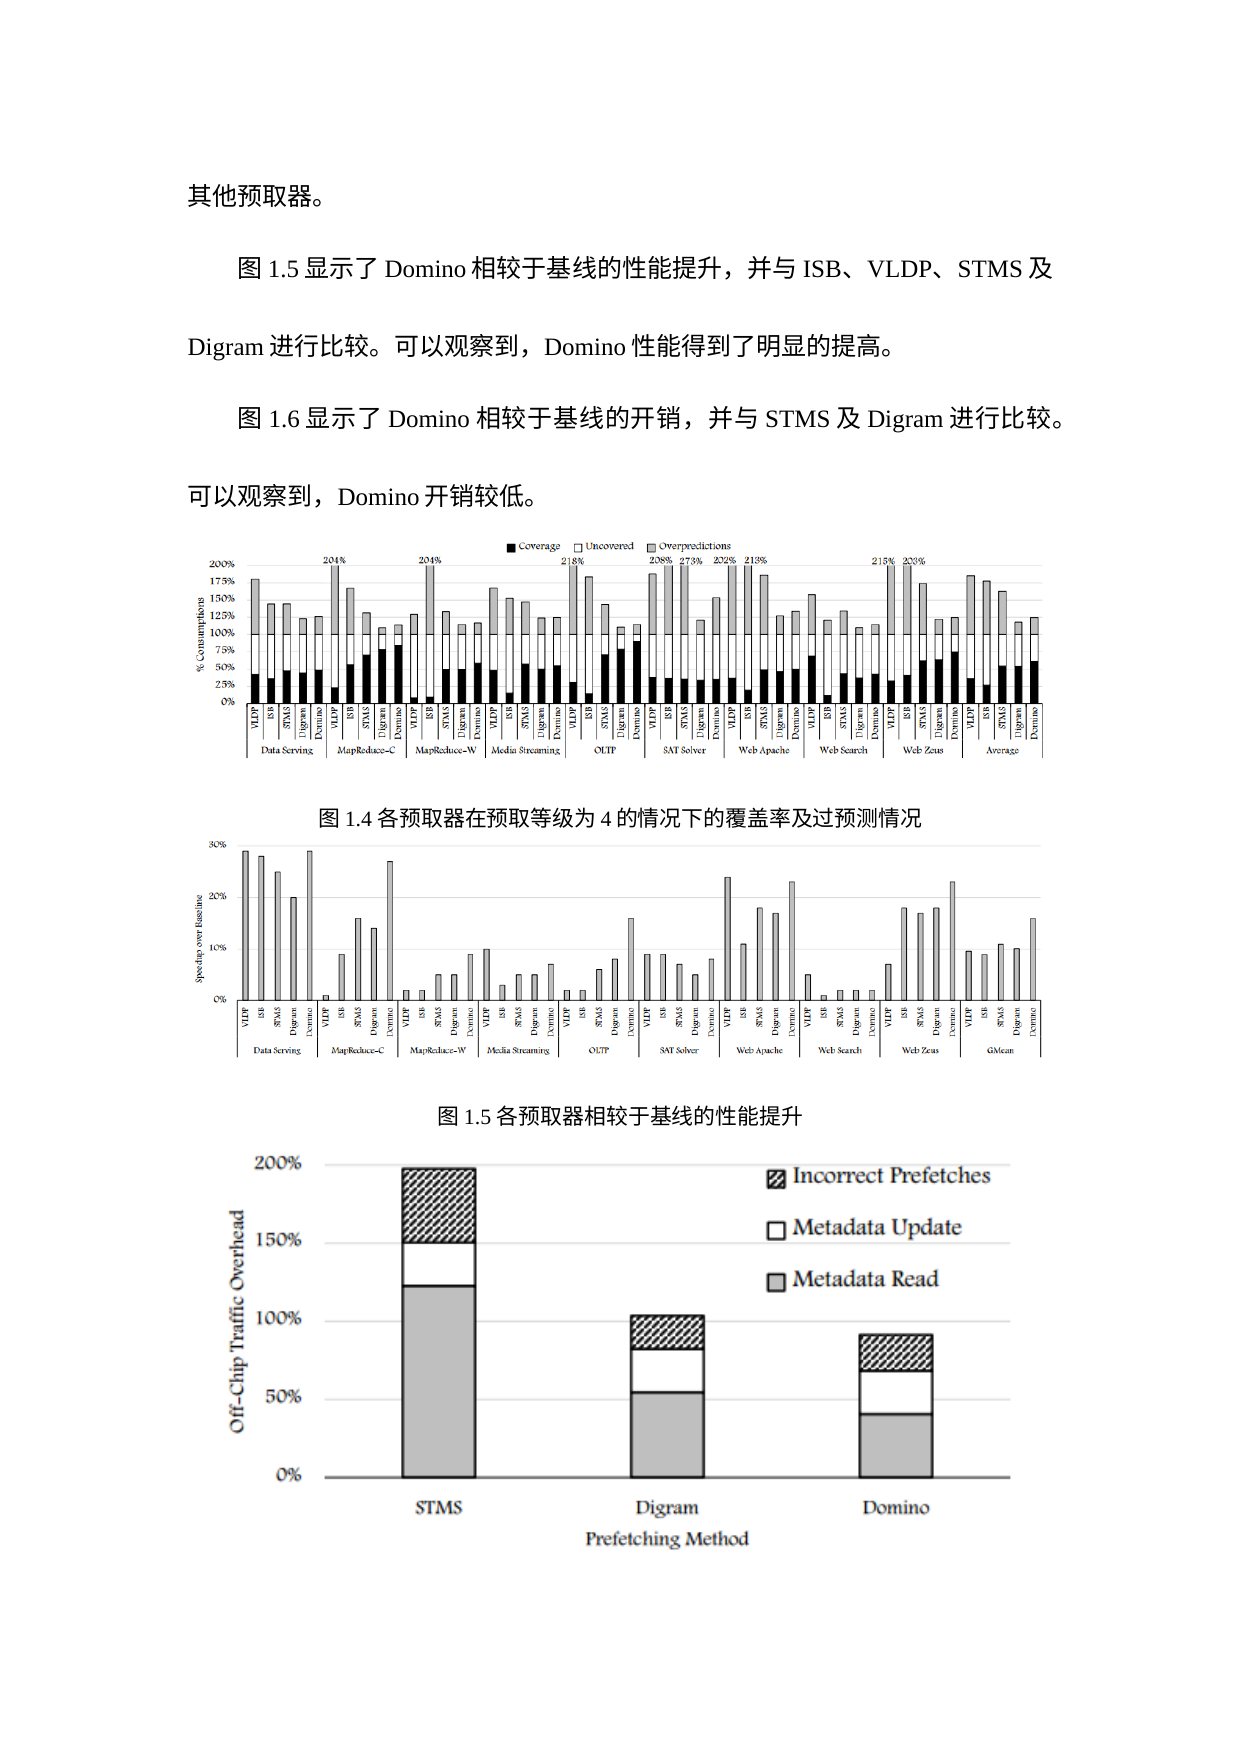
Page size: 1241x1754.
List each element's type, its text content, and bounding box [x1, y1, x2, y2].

picture [187, 832, 1053, 1063]
text 图1.5显示了Domino相较于基线的性能提升，并与ISB、VLDP、STMS及Digram进行比较。可以观察到，Domino性能得到了明显的提高。 [187, 234, 1053, 377]
text 图1.6显示了Domino相较于基线的开销，并与STMS及Digram进行比较。可以观察到，Domino开销较低。 [187, 384, 1053, 527]
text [187, 162, 1053, 227]
text 图1.4 各预取器在预取等级为4的情况下的覆盖率及过预测情况 [187, 800, 1053, 832]
text 图1.5 各预取器相较于基线的性能提升 [187, 1098, 1053, 1131]
picture [221, 1137, 1020, 1556]
picture [187, 534, 1052, 764]
